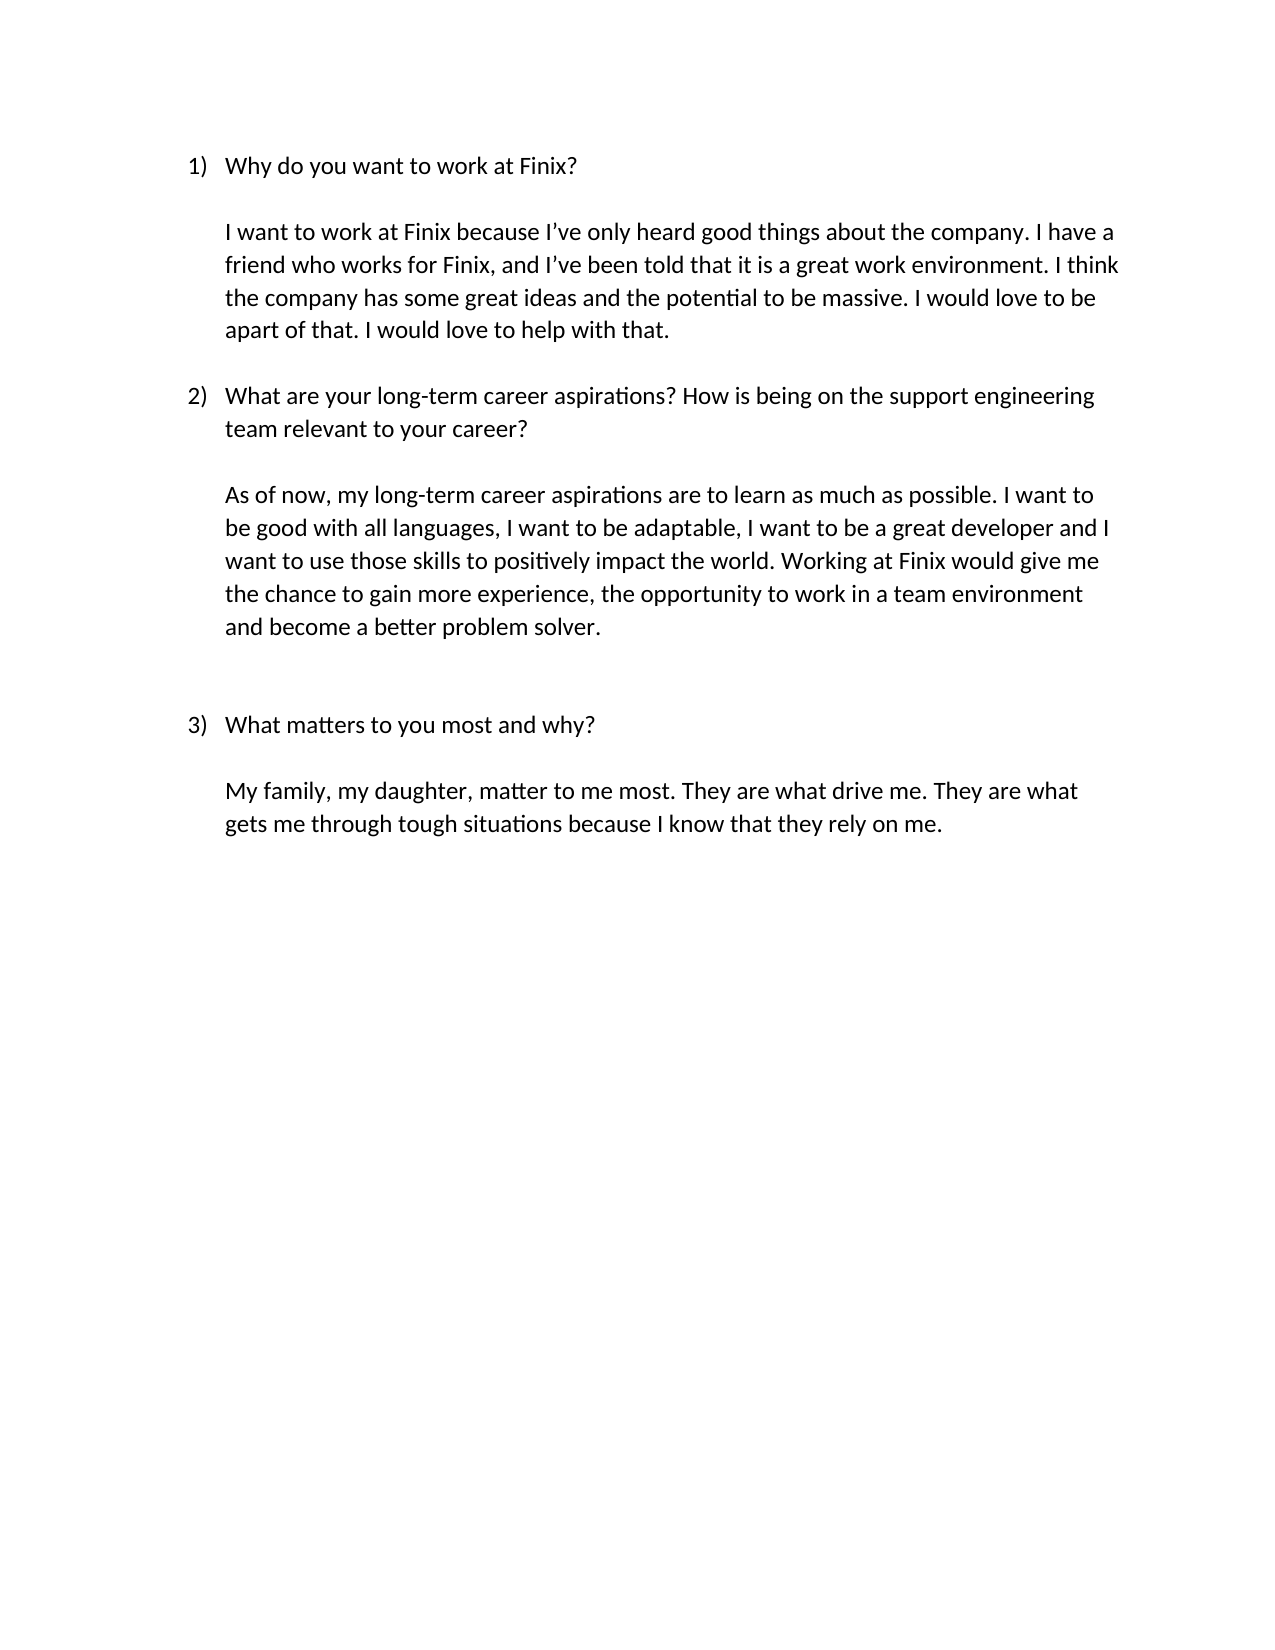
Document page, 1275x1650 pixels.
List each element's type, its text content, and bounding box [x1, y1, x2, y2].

list Why do you want to work at Finix? [187, 150, 1125, 181]
list As of now, my long-term career aspirations are to learn as much as possible. I want to be good with all languages, I want to be adaptable, I want to be a great developer and I want to use those skills to positively impact the world. Working at Finix would give me the chance to gain more experience, the opportunity to work in a team environment and become a better problem solver. [225, 479, 1125, 641]
list What matters to you most and why? [187, 709, 1125, 740]
list What are your long-term career aspirations? How is being on the support engineering team relevant to your career? [187, 380, 1125, 444]
list I want to work at Finix because I’ve only heard good things about the company. I have a friend who works for Finix, and I’ve been told that it is a great work environment. I think the company has some great ideas and the potential to be massive. I would love to be apart of that. I would love to help with that. [225, 216, 1125, 345]
list My family, my daughter, matter to me most. They are what drive me. They are what gets me through tough situations because I know that they rely on me. [225, 775, 1125, 839]
